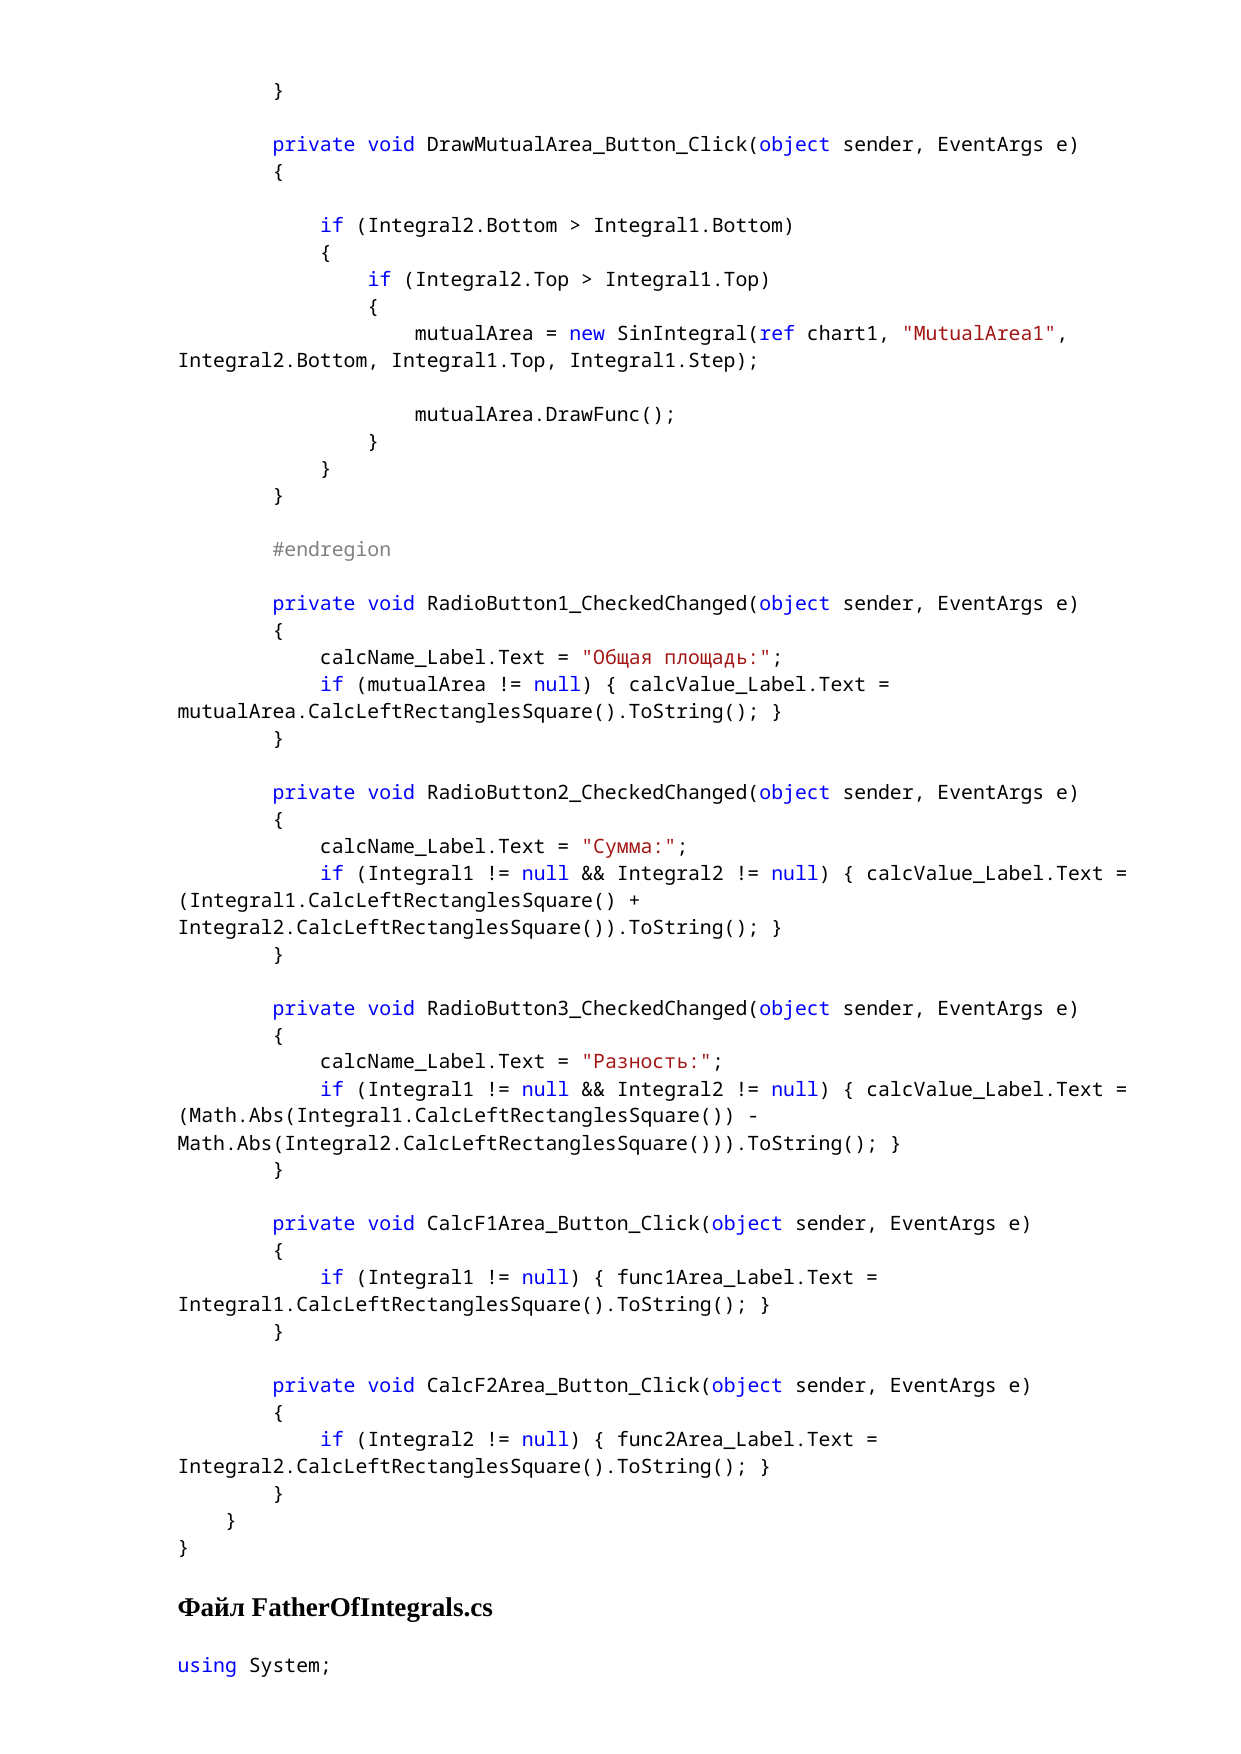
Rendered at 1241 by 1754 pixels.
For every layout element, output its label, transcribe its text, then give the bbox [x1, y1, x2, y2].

text } [177, 1506, 1181, 1533]
text if (mutualArea != null) { calcValue_Label.Text = mutualArea.CalcLeftRectanglesSquare().ToString(); } [177, 670, 1181, 724]
text } [177, 1318, 1181, 1344]
text private void CalcF1Area_Button_Click(object sender, EventArgs e) [177, 1210, 1181, 1237]
text if (Integral2 != null) { func2Area_Label.Text = Integral2.CalcLeftRectanglesSquare().ToString(); } [177, 1426, 1181, 1479]
text { [177, 1021, 1181, 1048]
text } [177, 940, 1181, 967]
text private void RadioButton1_CheckedChanged(object sender, EventArgs e) [177, 589, 1181, 616]
text calcName_Label.Text = "Разность:"; [177, 1048, 1181, 1075]
text if (Integral1 != null && Integral2 != null) { calcValue_Label.Text = (Math.Abs(Integral1.CalcLeftRectanglesSquare()) - Math.Abs(Integral2.CalcLeftRectanglesSquare())).ToString(); } [177, 1075, 1181, 1156]
text } [177, 427, 1181, 454]
text { [177, 238, 1181, 265]
text } [177, 1479, 1181, 1506]
text if (Integral2.Bottom > Integral1.Bottom) [177, 211, 1181, 238]
text { [177, 1237, 1181, 1264]
text private void RadioButton2_CheckedChanged(object sender, EventArgs e) [177, 778, 1181, 805]
text { [177, 157, 1181, 184]
text calcName_Label.Text = "Общая площадь:"; [177, 643, 1181, 670]
text { [177, 616, 1181, 643]
text } [177, 481, 1181, 508]
text { [177, 292, 1181, 319]
text { [177, 805, 1181, 832]
text #endregion [177, 535, 1181, 562]
text mutualArea = new SinIntegral(ref chart1, "MutualArea1", Integral2.Bottom, Integral1.Top, Integral1.Step); [177, 319, 1181, 373]
text private void CalcF2Area_Button_Click(object sender, EventArgs e) [177, 1372, 1181, 1398]
text if (Integral1 != null) { func1Area_Label.Text = Integral1.CalcLeftRectanglesSquare().ToString(); } [177, 1264, 1181, 1318]
text } [177, 1533, 1181, 1560]
text using System; [177, 1651, 1181, 1678]
text calcName_Label.Text = "Сумма:"; [177, 832, 1181, 859]
text mutualArea.DrawFunc(); [177, 400, 1181, 427]
text } [177, 724, 1181, 751]
text } [177, 1156, 1181, 1183]
text Файл FatherOfIntegrals.cs [177, 1592, 1181, 1623]
text private void DrawMutualArea_Button_Click(object sender, EventArgs e) [177, 131, 1181, 157]
text } [177, 77, 1181, 103]
text private void RadioButton3_CheckedChanged(object sender, EventArgs e) [177, 994, 1181, 1021]
text } [177, 454, 1181, 481]
text { [177, 1398, 1181, 1426]
text if (Integral2.Top > Integral1.Top) [177, 265, 1181, 292]
text if (Integral1 != null && Integral2 != null) { calcValue_Label.Text = (Integral1.CalcLeftRectanglesSquare() + Integral2.CalcLeftRectanglesSquare()).ToString(); } [177, 859, 1181, 940]
